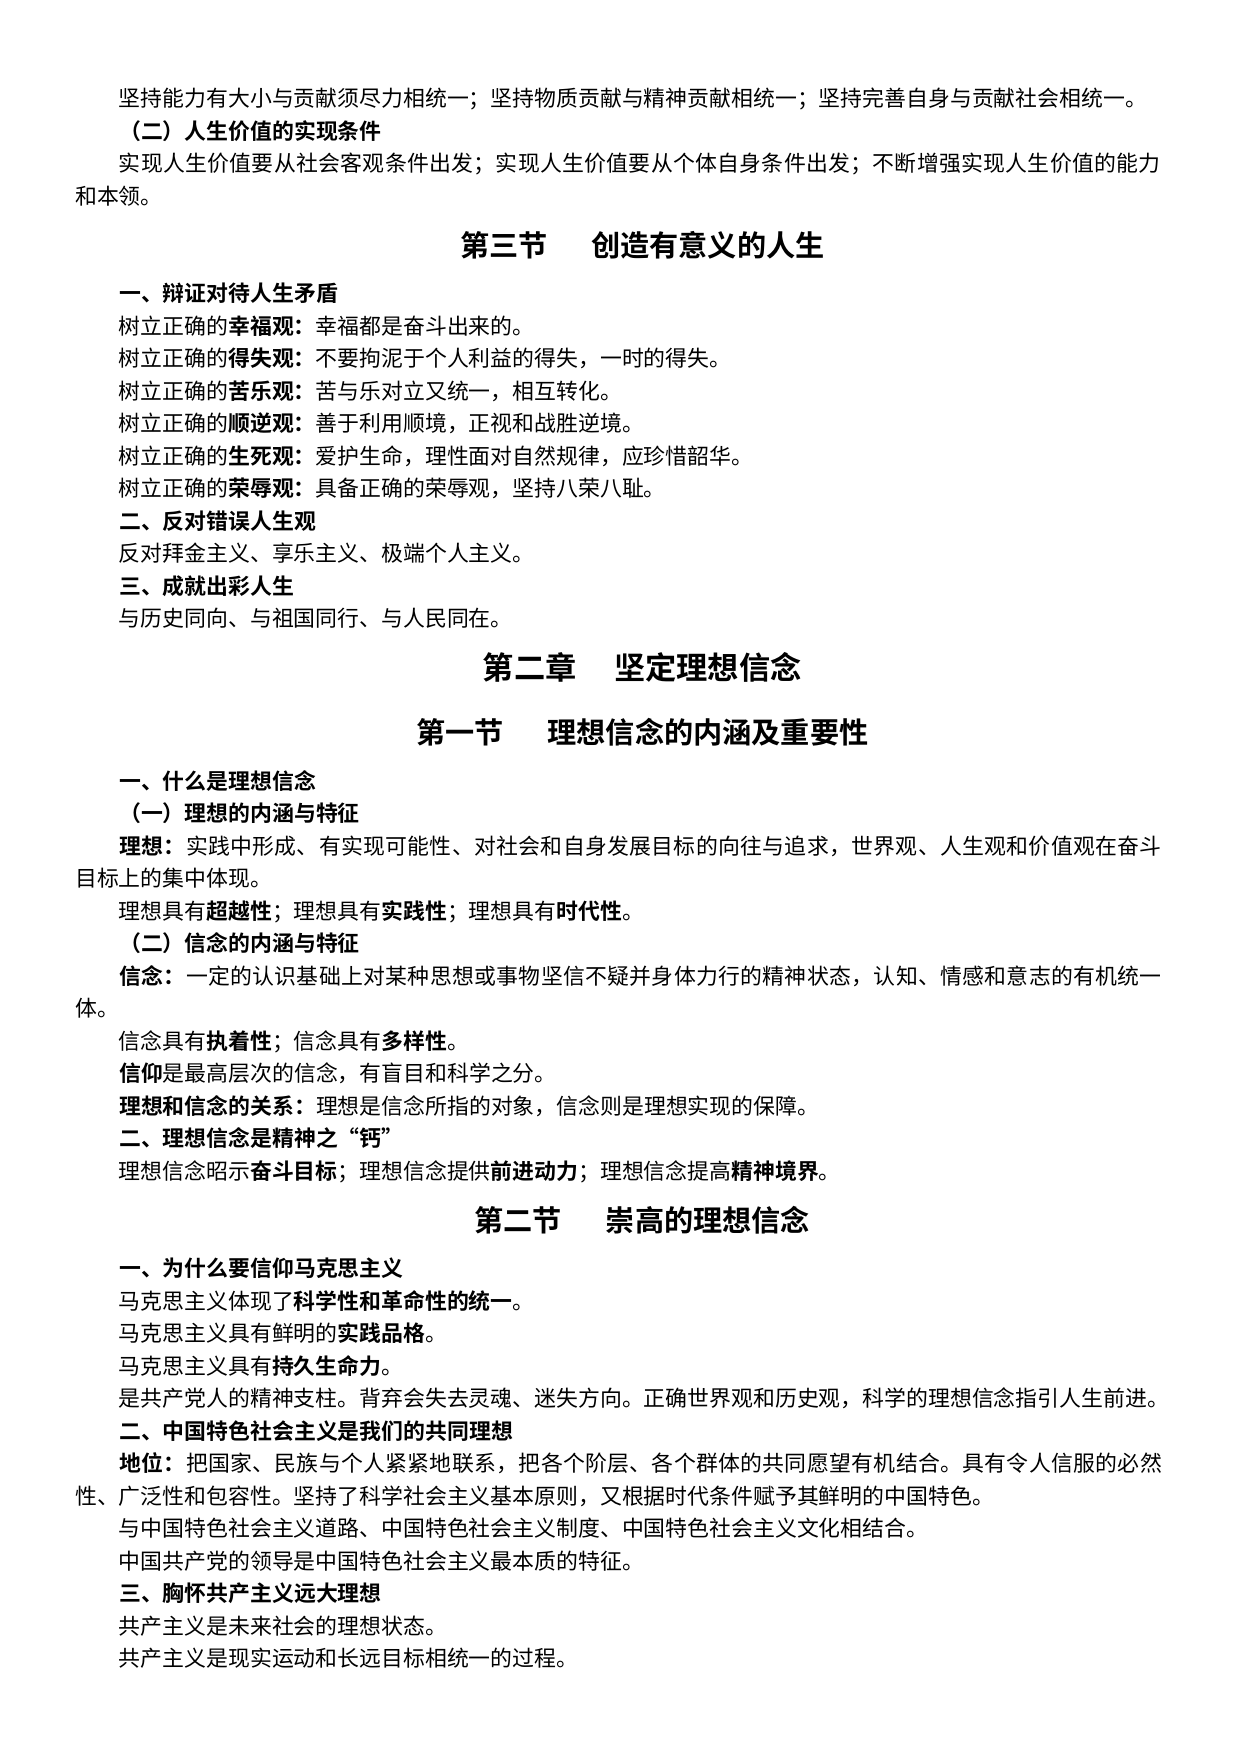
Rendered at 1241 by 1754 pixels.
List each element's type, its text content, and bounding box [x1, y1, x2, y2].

text 坚持能力有大小与贡献须尽力相统一；坚持物质贡献与精神贡献相统一；坚持完善自身与贡献社会相统一。 [75, 81, 1165, 113]
text 中国共产党的领导是中国特色社会主义最本质的特征。 [75, 1543, 1165, 1576]
text 树立正确的苦乐观：苦与乐对立又统一，相互转化。 [75, 373, 1165, 406]
text 树立正确的生死观：爱护生命，理性面对自然规律，应珍惜韶华。 [75, 438, 1165, 471]
text （一）理想的内涵与特征 [75, 796, 1165, 828]
text 理想具有超越性；理想具有实践性；理想具有时代性。 [75, 893, 1165, 926]
text 马克思主义体现了科学性和革命性的统一。 [75, 1283, 1165, 1316]
text 与历史同向、与祖国同行、与人民同在。 [75, 601, 1165, 633]
text 理想和信念的关系：理想是信念所指的对象，信念则是理想实现的保障。 [75, 1088, 1165, 1121]
text 理想信念昭示奋斗目标；理想信念提供前进动力；理想信念提高精神境界。 [75, 1153, 1165, 1186]
text 树立正确的顺逆观：善于利用顺境，正视和战胜逆境。 [75, 406, 1165, 438]
text 信念：一定的认识基础上对某种思想或事物坚信不疑并身体力行的精神状态，认知、情感和意志的有机统一体。 [75, 958, 1165, 1023]
text 二、中国特色社会主义是我们的共同理想 [75, 1413, 1165, 1446]
text 马克思主义具有鲜明的实践品格。 [75, 1316, 1165, 1348]
text 二、反对错误人生观 [75, 503, 1165, 536]
text 实现人生价值要从社会客观条件出发；实现人生价值要从个体自身条件出发；不断增强实现人生价值的能力和本领。 [75, 146, 1165, 211]
text 信仰是最高层次的信念，有盲目和科学之分。 [75, 1056, 1165, 1088]
text 树立正确的荣辱观：具备正确的荣辱观，坚持八荣八耻。 [75, 471, 1165, 503]
text 共产主义是现实运动和长远目标相统一的过程。 [75, 1641, 1165, 1673]
text 二、理想信念是精神之“钙” [75, 1121, 1165, 1153]
text 马克思主义具有持久生命力。 [75, 1348, 1165, 1381]
text 反对拜金主义、享乐主义、极端个人主义。 [75, 536, 1165, 568]
list 理想信念的内涵及重要性 [119, 698, 1165, 763]
text （二）信念的内涵与特征 [75, 926, 1165, 958]
text 一、什么是理想信念 [75, 763, 1165, 796]
text 是共产党人的精神支柱。背弃会失去灵魂、迷失方向。正确世界观和历史观，科学的理想信念指引人生前进。 [75, 1381, 1165, 1413]
text 一、为什么要信仰马克思主义 [75, 1251, 1165, 1283]
text （二）人生价值的实现条件 [75, 113, 1165, 146]
list 崇高的理想信念 [119, 1186, 1165, 1251]
text 地位：把国家、民族与个人紧紧地联系，把各个阶层、各个群体的共同愿望有机结合。具有令人信服的必然性、广泛性和包容性。坚持了科学社会主义基本原则，又根据时代条件赋予其鲜明的中国特色。 [75, 1446, 1165, 1511]
text 理想：实践中形成、有实现可能性、对社会和自身发展目标的向往与追求，世界观、人生观和价值观在奋斗目标上的集中体现。 [75, 828, 1165, 893]
list 创造有意义的人生 [119, 211, 1165, 276]
text 树立正确的得失观：不要拘泥于个人利益的得失，一时的得失。 [75, 341, 1165, 373]
list 坚定理想信念 [119, 633, 1165, 698]
text 一、辩证对待人生矛盾 [75, 276, 1165, 308]
text 三、胸怀共产主义远大理想 [75, 1576, 1165, 1608]
text 与中国特色社会主义道路、中国特色社会主义制度、中国特色社会主义文化相结合。 [75, 1511, 1165, 1543]
text 三、成就出彩人生 [75, 568, 1165, 601]
text 信念具有执着性；信念具有多样性。 [75, 1023, 1165, 1056]
text 树立正确的幸福观：幸福都是奋斗出来的。 [75, 308, 1165, 341]
text 共产主义是未来社会的理想状态。 [75, 1608, 1165, 1641]
